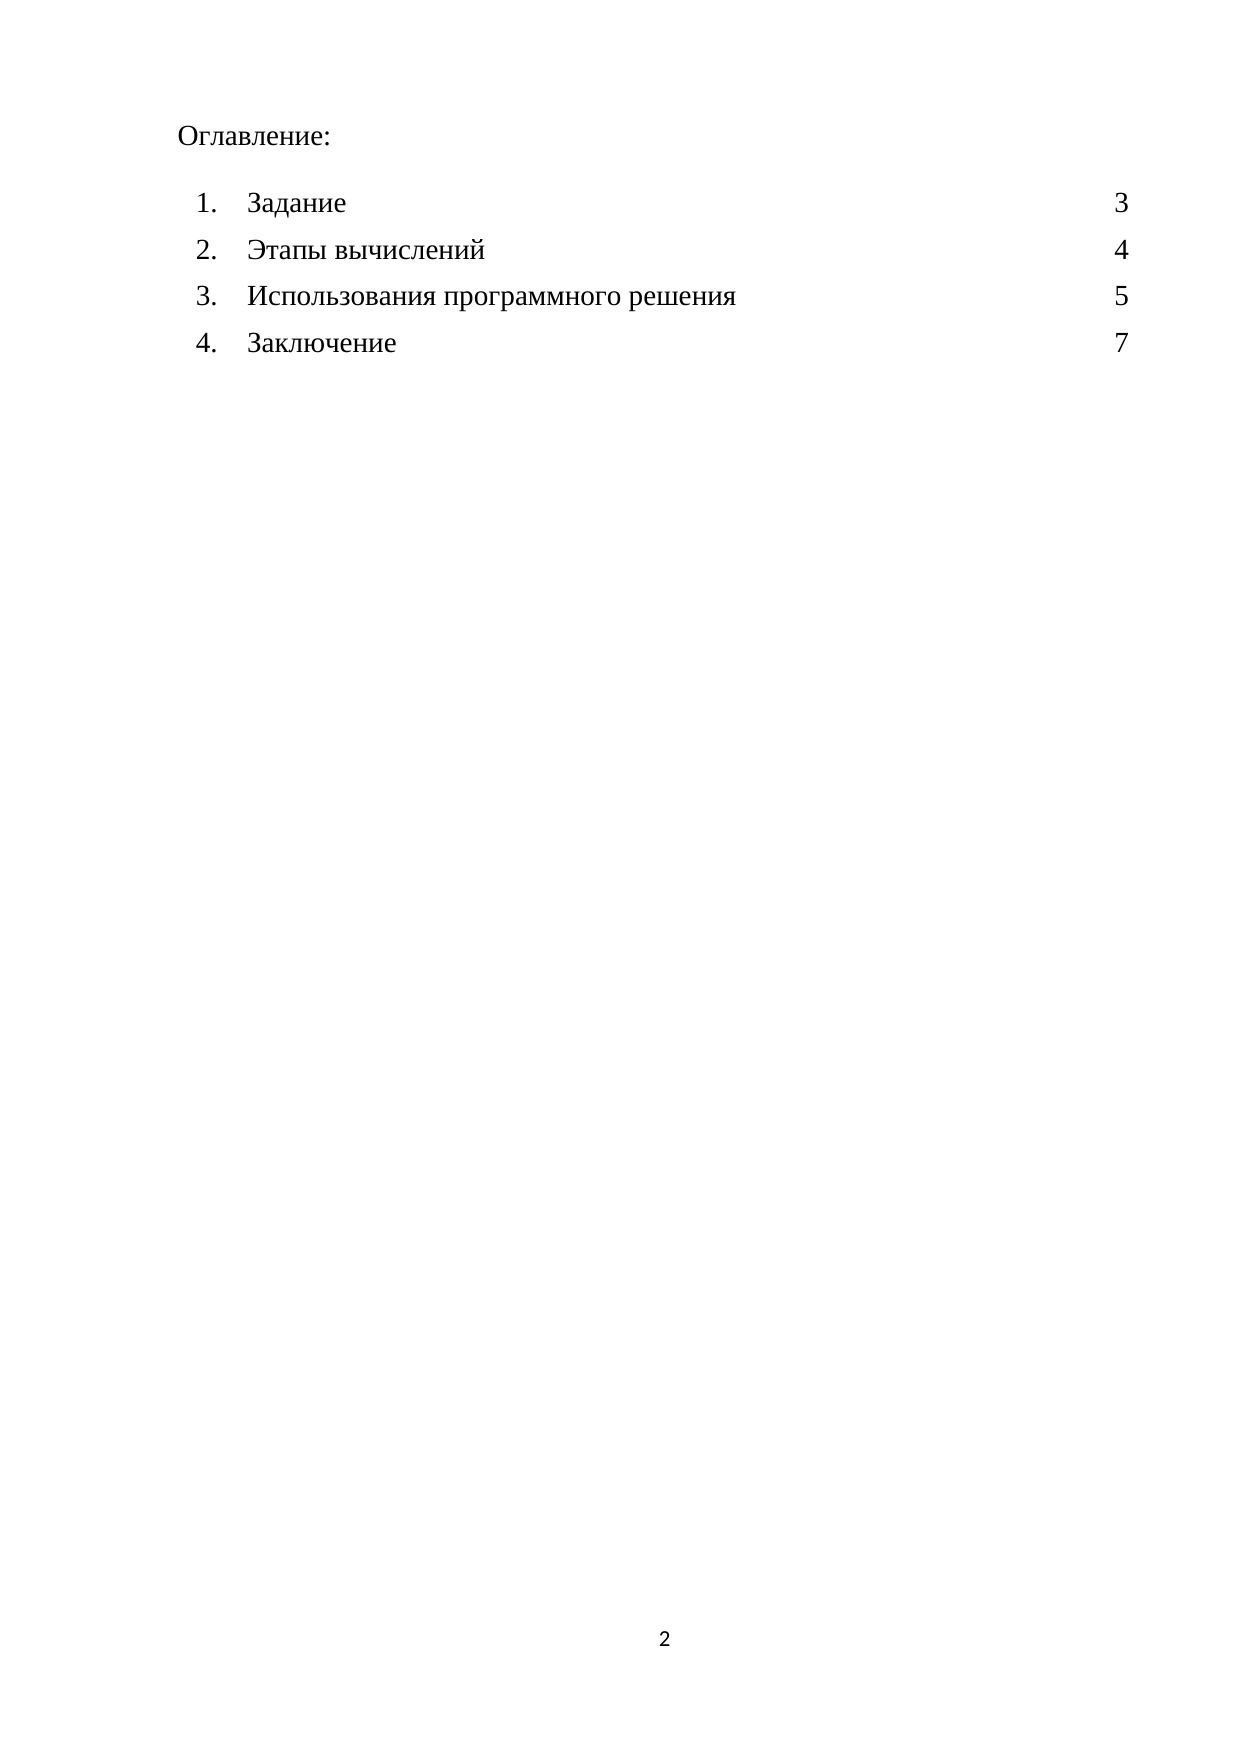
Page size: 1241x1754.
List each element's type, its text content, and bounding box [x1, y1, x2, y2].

table_cell Использования программного решения [236, 279, 1092, 325]
table_cell Этапы вычислений [236, 232, 1092, 278]
text Оглавление: [177, 118, 1152, 152]
table_cell 2. [177, 232, 236, 278]
table_cell 4. [177, 325, 236, 372]
table_header Задание [236, 185, 1092, 232]
table_cell 5 [1092, 279, 1151, 325]
table_cell 7 [1092, 325, 1151, 372]
table_header 1. [177, 185, 236, 232]
table_cell Заключение [236, 325, 1092, 372]
table_cell 4 [1092, 232, 1151, 278]
table_cell 3. [177, 279, 236, 325]
table_header 3 [1092, 185, 1151, 232]
